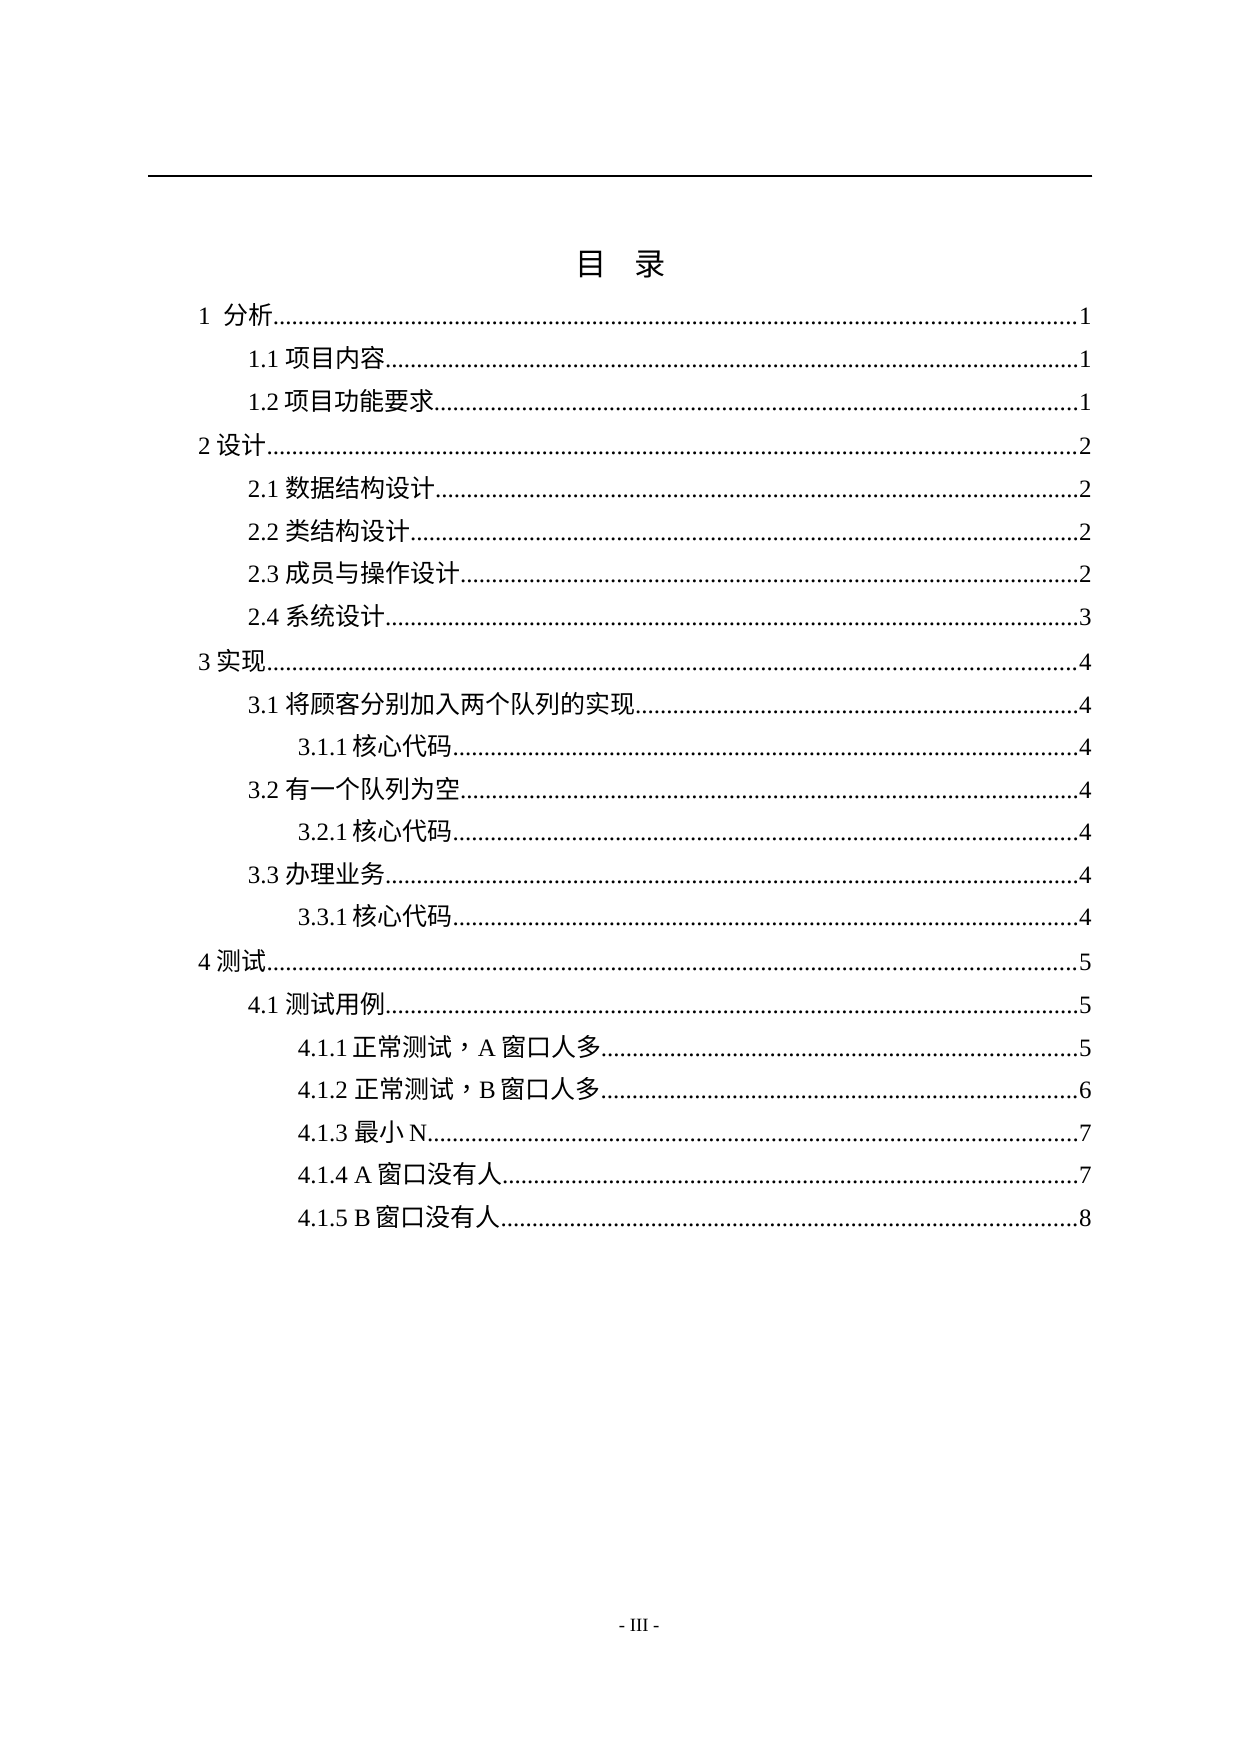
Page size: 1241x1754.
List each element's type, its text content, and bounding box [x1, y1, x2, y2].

text 2 设计 2 [198, 426, 1092, 462]
text 2.3 成员与操作设计 2 [198, 556, 1092, 590]
text 3.2.1核心代码 4 [248, 814, 1092, 848]
text 4.1.1正常测试，A窗口人多 5 [248, 1029, 1092, 1063]
text 4 测试 5 [198, 941, 1092, 978]
text 3.3 办理业务 4 [198, 856, 1092, 891]
text 2.2 类结构设计 2 [198, 514, 1092, 548]
text 1.2项目功能要求 1 [198, 383, 1092, 417]
text 4.1.4 A窗口没有人 7 [248, 1157, 1092, 1191]
text 3.2 有一个队列为空 4 [198, 771, 1092, 806]
text 4.1 测试用例 5 [198, 987, 1092, 1021]
text 2.4 系统设计 3 [198, 599, 1092, 633]
text 4.1.2 正常测试，B窗口人多 6 [248, 1072, 1092, 1106]
text 4.1.5 B窗口没有人 8 [248, 1199, 1092, 1233]
text 1 分析 1 [198, 296, 1092, 332]
text 3 实现 4 [198, 641, 1092, 677]
text 4.1.3 最小N 7 [248, 1114, 1092, 1148]
text 目 录 [148, 239, 1092, 284]
text 3.3.1核心代码 4 [248, 899, 1092, 933]
text 3.1.1核心代码 4 [248, 729, 1092, 763]
text 3.1 将顾客分别加入两个队列的实现 4 [198, 686, 1092, 721]
text 2.1 数据结构设计 2 [198, 471, 1092, 505]
text 1.1 项目内容 1 [198, 341, 1092, 375]
